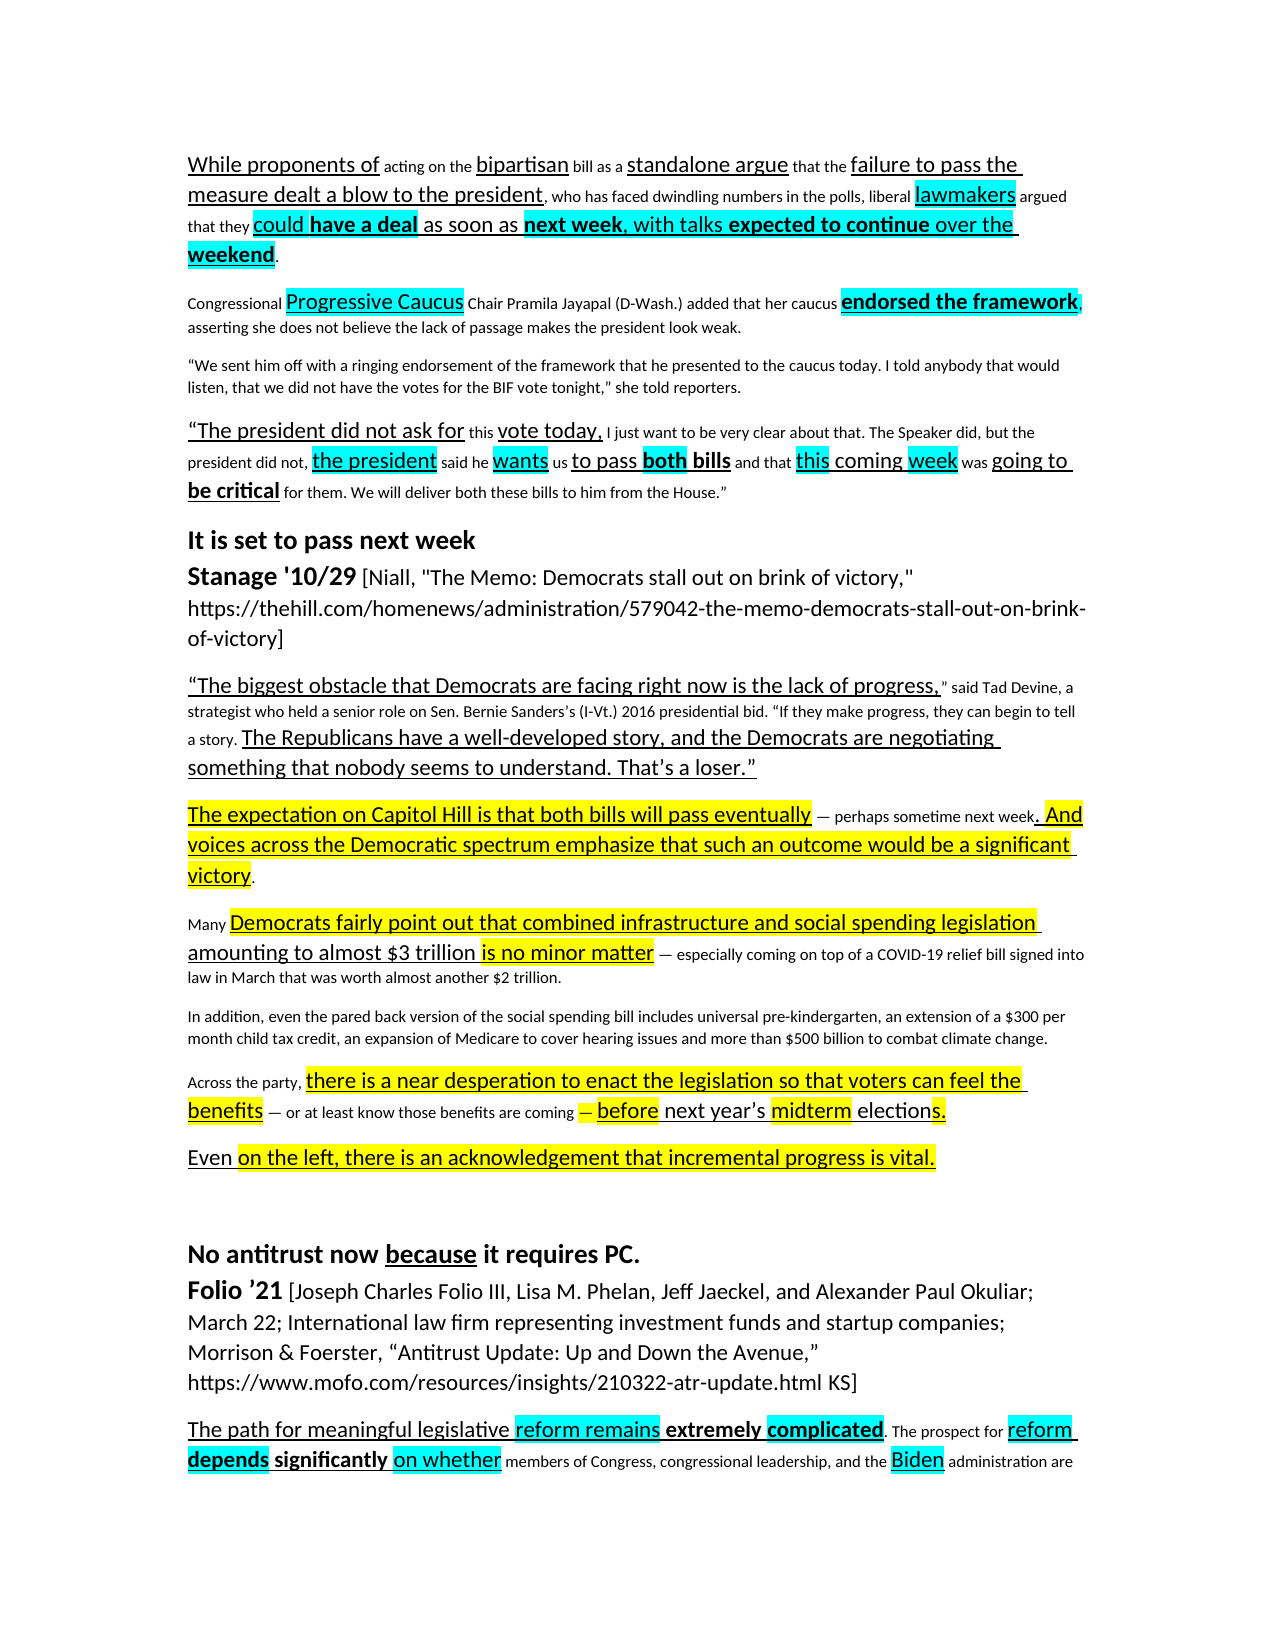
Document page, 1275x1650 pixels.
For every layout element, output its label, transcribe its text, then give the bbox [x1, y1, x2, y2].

text Congressional Progressive Caucus Chair Pramila Jayapal (D-Wash.) added that her caucus endorsed the framework, asserting she does not believe the lack of passage makes the president look weak. [187, 287, 1087, 337]
subtitle It is set to pass next week [187, 523, 1087, 556]
text “The president did not ask for this vote today, I just want to be very clear about that. The Speaker did, but the president did not, the president said he wants us to pass both bills and that this coming week was going to be critical for them. We will deliver both these bills to him from the House.” [187, 416, 1087, 504]
text “The biggest obstacle that Democrats are facing right now is the lack of progress,” said Tad Devine, a strategist who held a senior role on Sen. Bernie Sanders’s (I-Vt.) 2016 presidential bid. “If they make progress, they can begin to tell a story. The Republicans have a well-developed story, and the Democrats are negotiating something that nobody seems to understand. That’s a loser.” [187, 671, 1087, 782]
text Even on the left, there is an acknowledgement that incremental progress is vital. [187, 1143, 1087, 1172]
subtitle No antitrust now because it requires PC. [187, 1237, 1087, 1270]
text Stanage '10/29 [Niall, "The Memo: Democrats stall out on brink of victory," https://thehill.com/homenews/administration/579042-the-memo-democrats-stall-out-on-brink-of-victory] [187, 559, 1087, 652]
text Across the party, there is a near desperation to enact the legislation so that voters can feel the benefits — or at least know those benefits are coming — before next year’s midterm elections. [187, 1066, 1087, 1125]
text “We sent him off with a ringing endorsement of the framework that he presented to the caucus today. I told anybody that would listen, that we did not have the votes for the BIF vote tonight,” she told reporters. [187, 356, 1087, 398]
text While proponents of acting on the bipartisan bill as a standalone argue that the failure to pass the measure dealt a blow to the president, who has faced dwindling numbers in the polls, liberal lawmakers argued that they could have a deal as soon as next week, with talks expected to continue over the weekend. [187, 150, 1087, 269]
text In addition, even the pared back version of the social spending bill includes universal pre-kindergarten, an extension of a $300 per month child tax credit, an expansion of Medicare to cover hearing issues and more than $500 billion to combat climate change. [187, 1006, 1087, 1048]
text Many Democrats fairly point out that combined infrastructure and social spending legislation amounting to almost $3 trillion is no minor matter — especially coming on top of a COVID-19 relief bill signed into law in March that was worth almost another $2 trillion. [187, 908, 1087, 988]
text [187, 1415, 1087, 1474]
text Folio ’21 [Joseph Charles Folio III, Lisa M. Phelan, Jeff Jaeckel, and Alexander Paul Okuliar; March 22; International law firm representing investment funds and startup companies; Morrison & Foerster, “Antitrust Update: Up and Down the Avenue,” https://www.mofo.com/resources/insights/210322-atr-update.html KS] [187, 1273, 1087, 1397]
text The expectation on Capitol Hill is that both bills will pass eventually — perhaps sometime next week. And voices across the Democratic spectrum emphasize that such an outcome would be a significant victory. [187, 800, 1087, 889]
